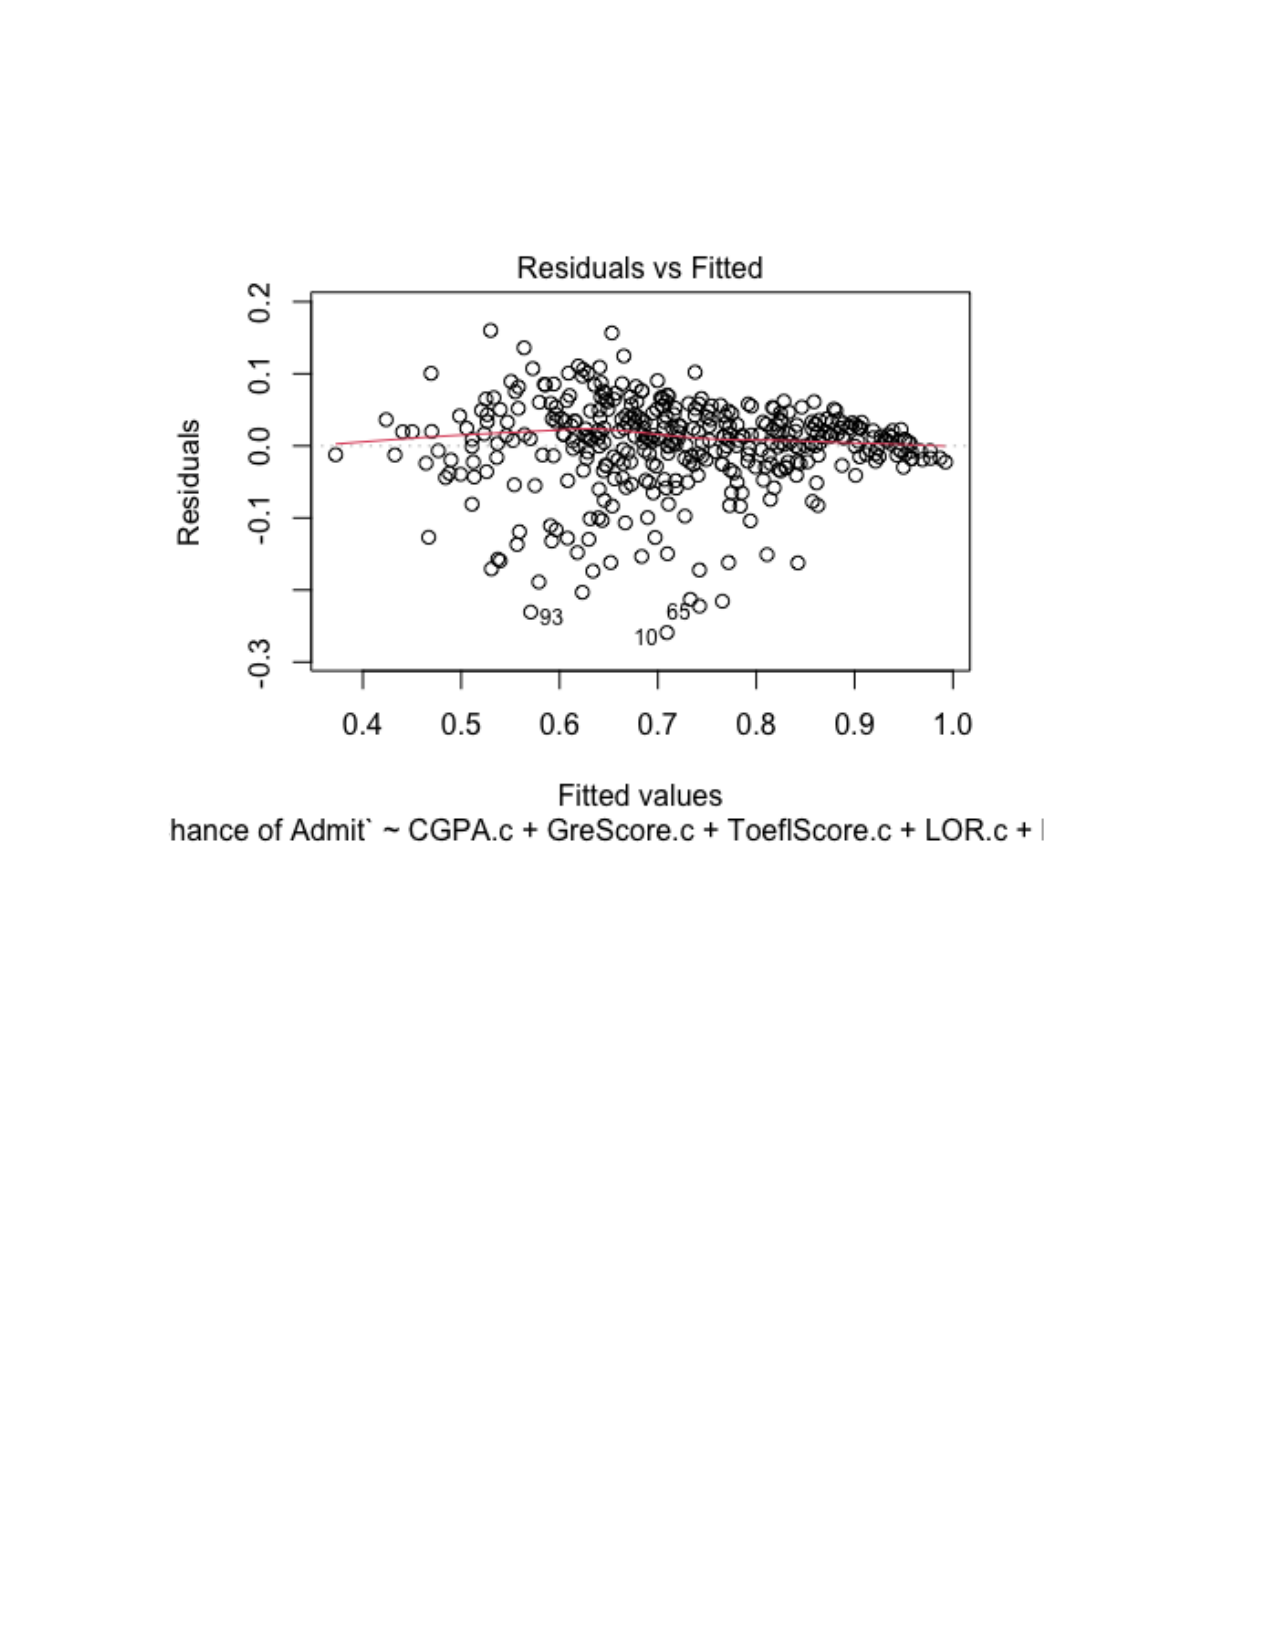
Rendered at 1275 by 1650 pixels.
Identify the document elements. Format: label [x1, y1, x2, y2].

picture [168, 150, 1044, 850]
